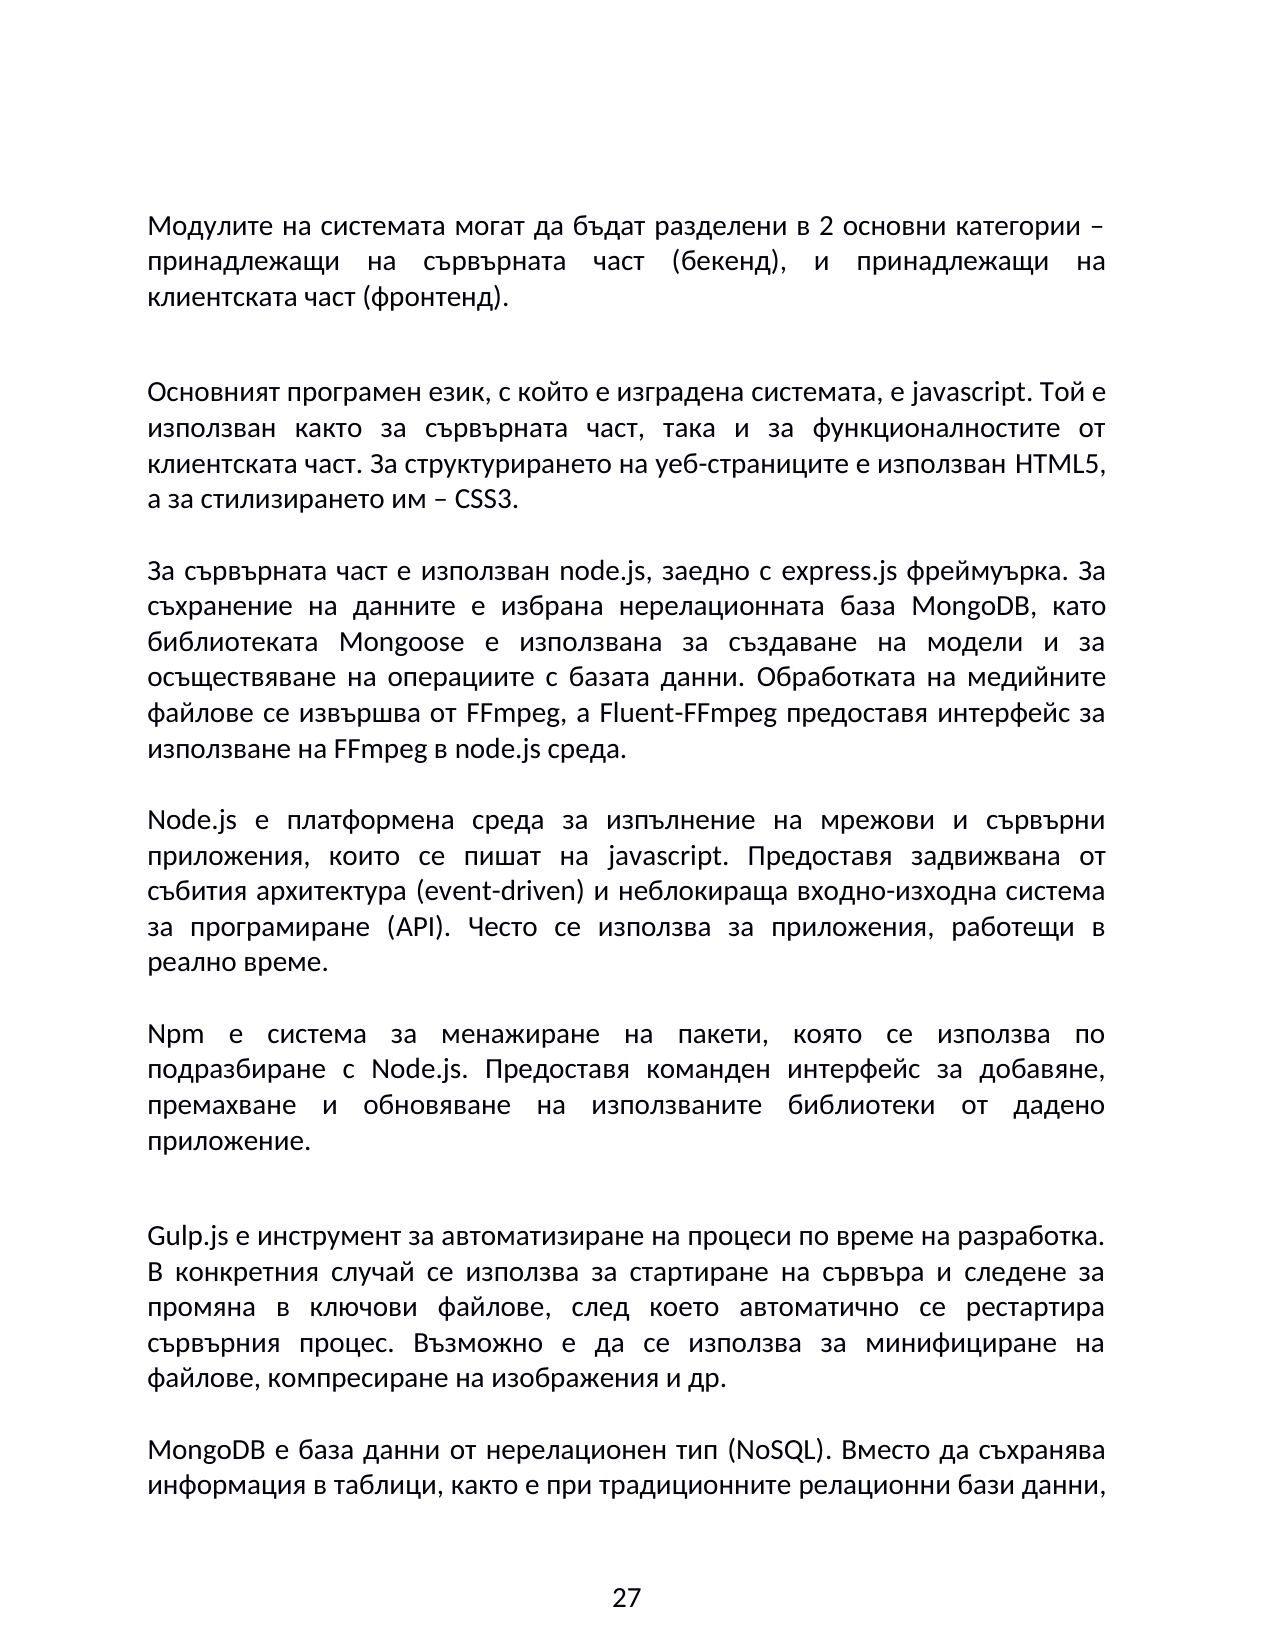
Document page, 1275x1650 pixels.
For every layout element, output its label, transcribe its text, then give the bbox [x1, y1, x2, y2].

text Node.js е платформена среда за изпълнение на мрежови и сървърни приложения, които се пишат на javascript. Предоставя задвижвана от събития архитектура (event-driven) и неблокираща входно-изходна система за програмиране (API). Често се използва за приложения, работещи в реално време. [147, 801, 1106, 979]
text Npm е система за менажиране на пакети, която се използва по подразбиране с Node.js. Предоставя команден интерфейс за добавяне, премахване и обновяване на използваните библиотеки от дадено приложение. [147, 1015, 1106, 1157]
text За сървърната част е използван node.js, заедно с express.js фреймуърка. За съхранение на данните е избранa нерелационната база MongoDB, като библиотеката Mongoose е използвана за създаване на модели и за осъществяване на операциите с базата данни. Обработката на медийните файлове се извършва от FFmpeg, а Fluent-FFmpeg предоставя интерфейс за използване на FFmpeg в node.js среда. [147, 552, 1106, 765]
text Gulp.js е инструмент за автоматизиране на процеси по време на разработка. В конкретния случай се използва за стартиране на сървъра и следене за промяна в ключови файлове, след което автоматично се рестартира сървърния процес. Възможно е да се използва за минифициране на файлове, компресиране на изображения и др. [147, 1217, 1106, 1395]
